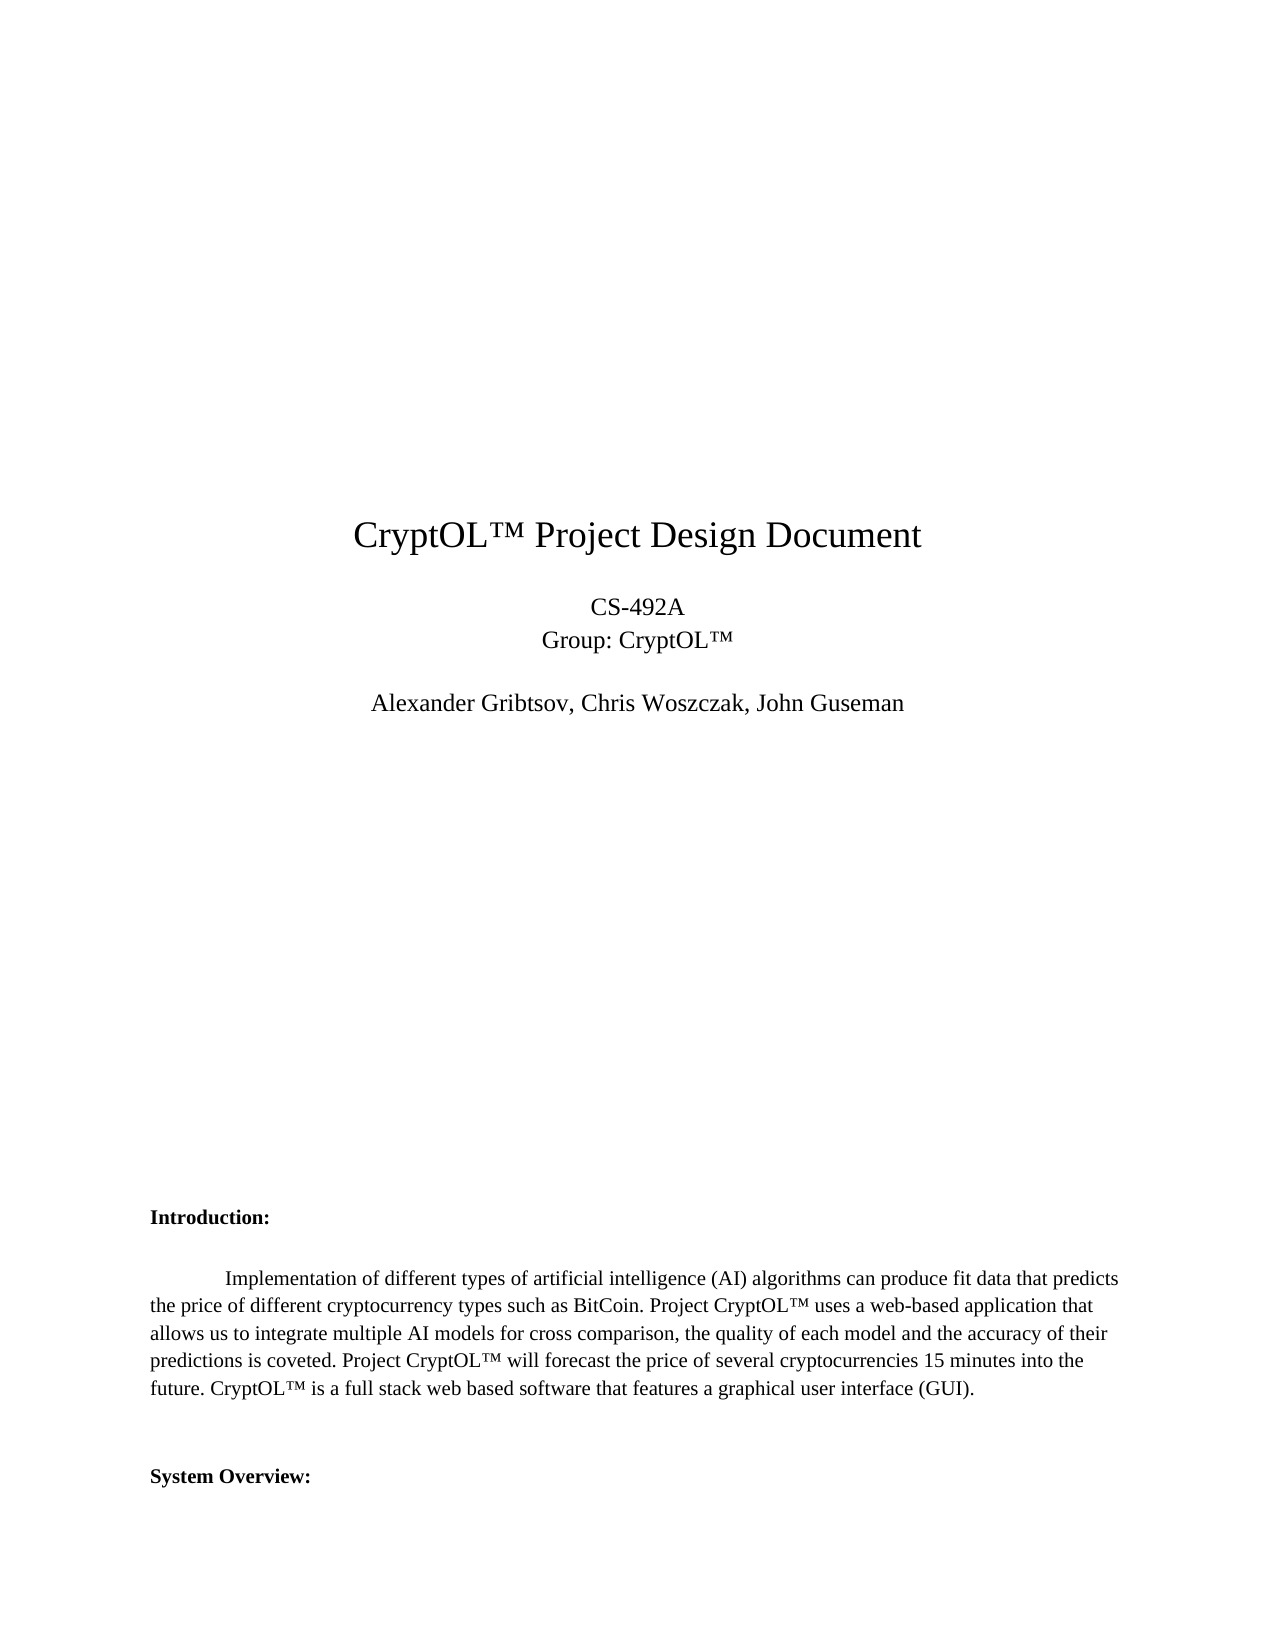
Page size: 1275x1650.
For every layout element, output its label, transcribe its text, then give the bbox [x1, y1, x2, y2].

text CS-492A [150, 592, 1125, 621]
text CryptOL™ Project Design Document [150, 512, 1125, 556]
text Introduction: [150, 1205, 1125, 1229]
text Implementation of different types of artificial intelligence (AI) algorithms can produce fit data that predicts the price of different cryptocurrency types such as BitCoin. Project CryptOL™ uses a web-based application that allows us to integrate multiple AI models for cross comparison, the quality of each model and the accuracy of their predictions is coveted. Project CryptOL™ will forecast the price of several cryptocurrencies 15 minutes into the future. CryptOL™ is a full stack web based software that features a graphical user interface (GUI). [150, 1266, 1125, 1400]
text Alexander Gribtsov, Chris Woszczak, John Guseman [150, 688, 1125, 717]
text Group: CryptOL™ [150, 625, 1125, 654]
text System Overview: [150, 1464, 1125, 1488]
